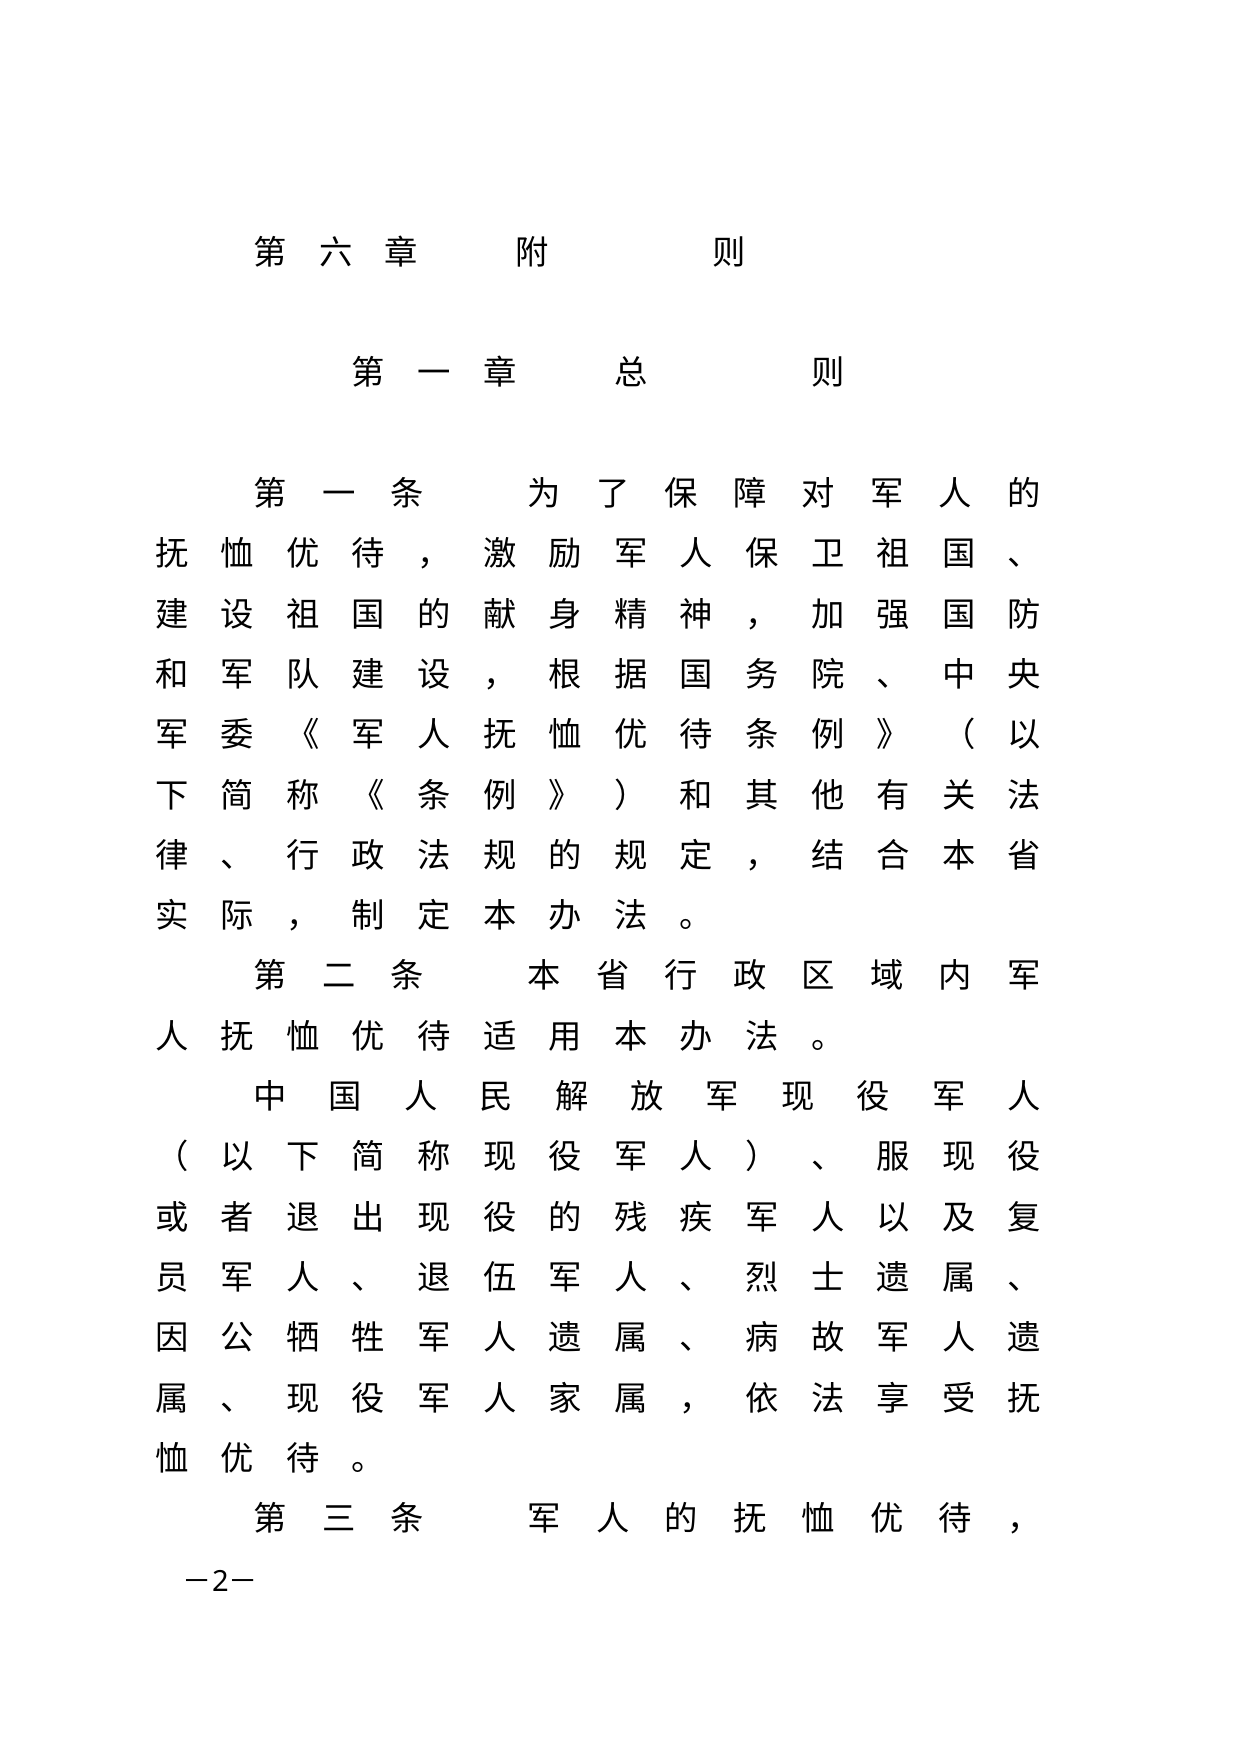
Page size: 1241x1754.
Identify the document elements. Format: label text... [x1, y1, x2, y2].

text 第二条 本省行政区域内军人抚恤优待适用本办法。 [155, 943, 1073, 1064]
text 第六章 附 则 [221, 219, 1073, 280]
text 第一条 为了保障对军人的抚恤优待，激励军人保卫祖国、建设祖国的献身精神，加强国防和军队建设，根据国务院、中央军委《军人抚恤优待条例》（以下简称《条例》）和其他有关法律、行政法规的规定，结合本省实际，制定本办法。 [155, 461, 1073, 943]
text 第三条 军人的抚恤优待，实行国家和社会相结合的方针。 [155, 1486, 1073, 1546]
text 第一章 总 则 [155, 340, 1073, 400]
text 中国人民解放军现役军人（以下简称现役军人）、服现役或者退出现役的残疾军人以及复员军人、退伍军人、烈士遗属、因公牺牲军人遗属、病故军人遗属、现役军人家属，依法享受抚恤优待。 [155, 1064, 1073, 1486]
